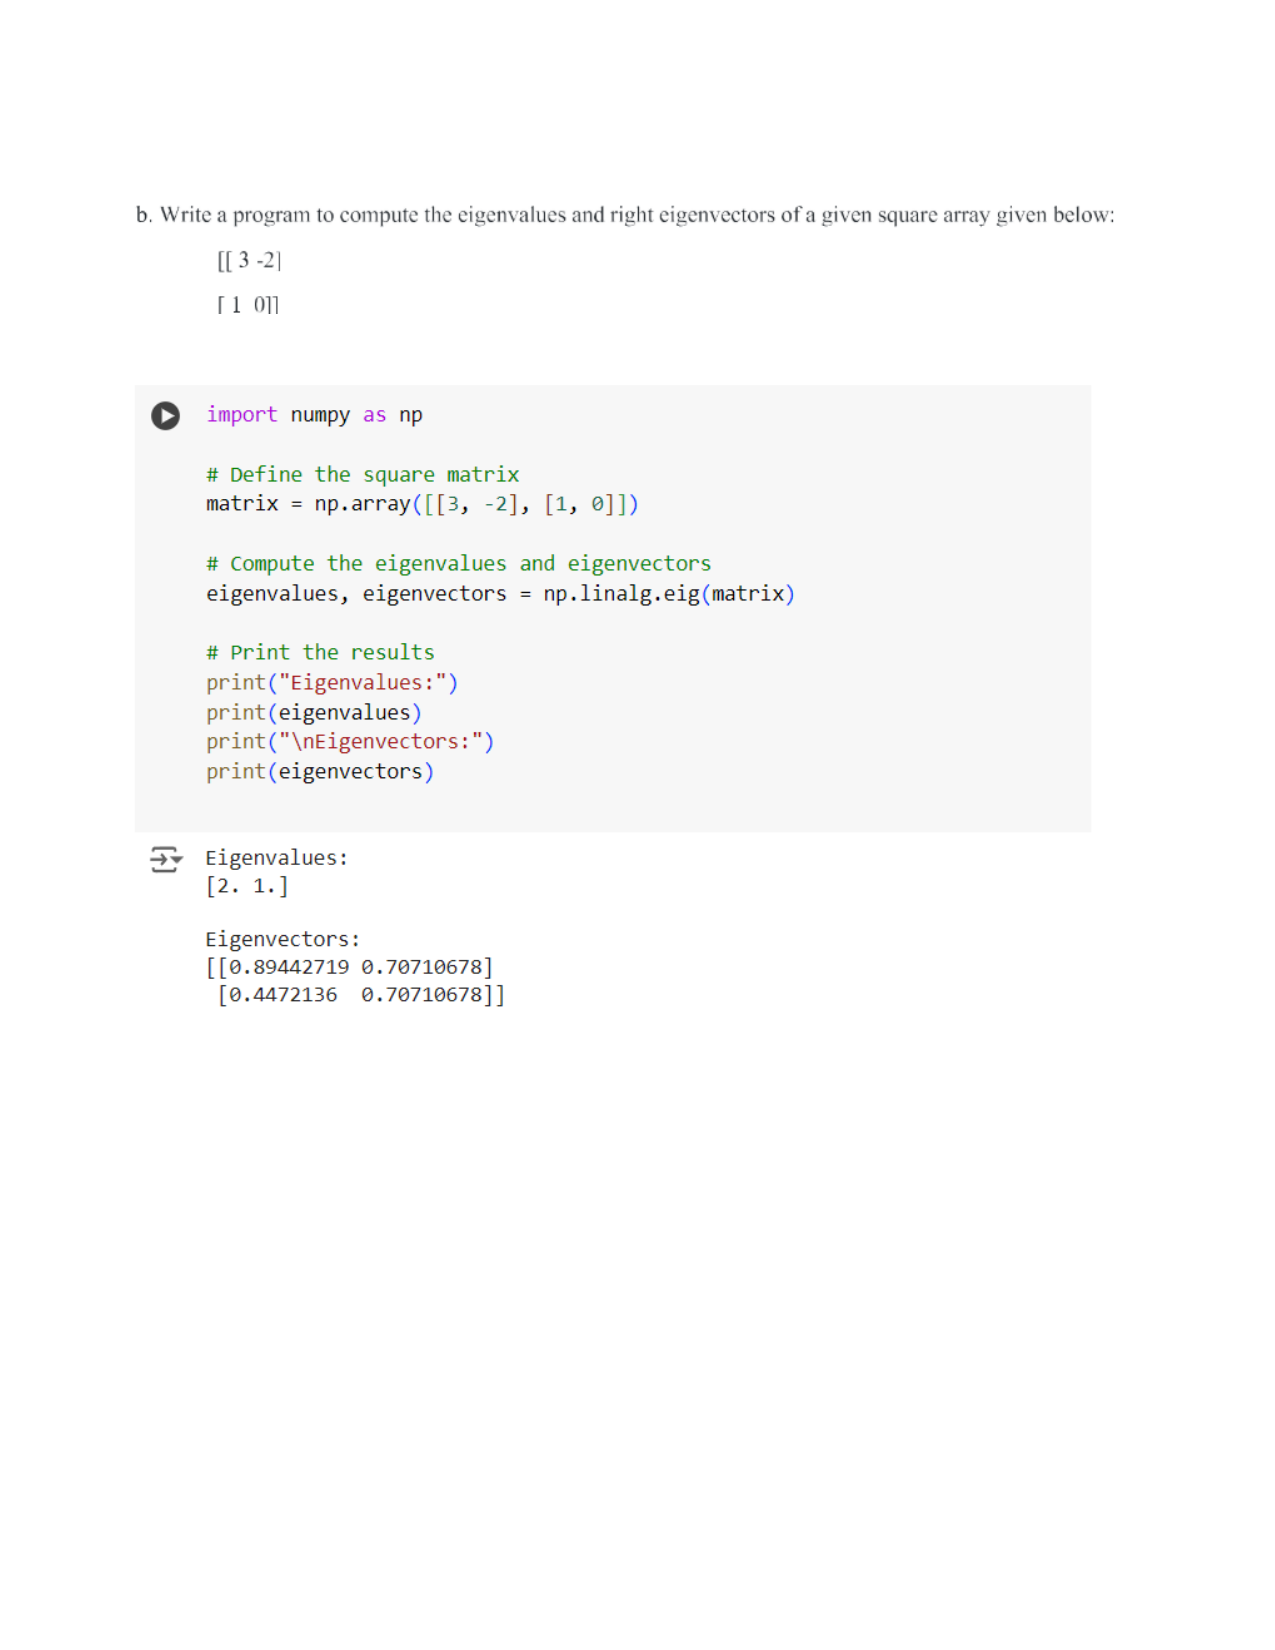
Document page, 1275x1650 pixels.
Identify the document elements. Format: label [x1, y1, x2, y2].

picture [115, 187, 1132, 314]
picture [115, 359, 1092, 1029]
